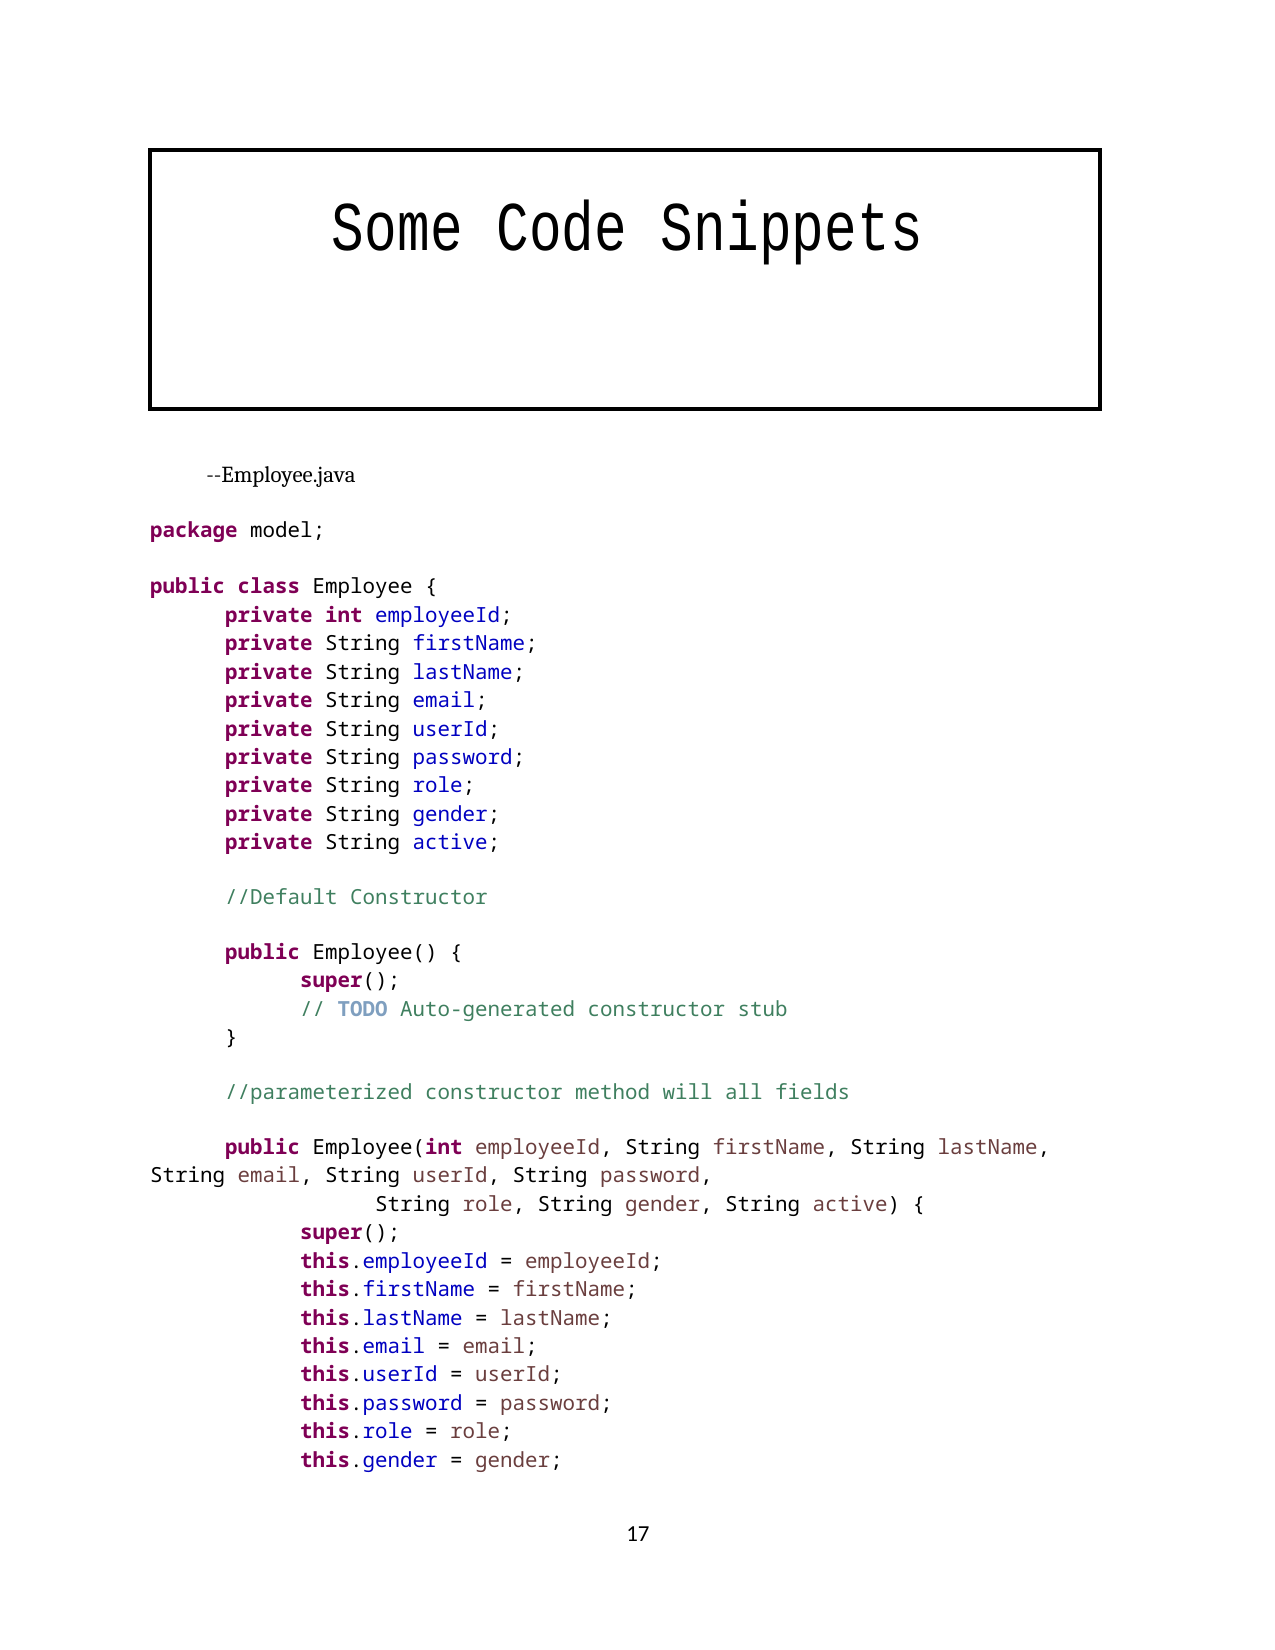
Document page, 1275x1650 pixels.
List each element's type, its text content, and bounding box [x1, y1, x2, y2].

text --Employee.java [206, 462, 1125, 488]
text String role, String gender, String active) { [150, 1189, 1125, 1217]
text private String gender; [150, 799, 1125, 827]
text this.lastName = lastName; [150, 1303, 1125, 1331]
text super(); [150, 966, 1125, 994]
text public Employee(int employeeId, String firstName, String lastName, String email, String userId, String password, [150, 1132, 1125, 1189]
text } [150, 1022, 1125, 1051]
text private String firstName; [150, 628, 1125, 657]
text //Default Constructor [150, 882, 1125, 911]
text private String lastName; [150, 657, 1125, 685]
text private String password; [150, 742, 1125, 771]
text public Employee() { [150, 937, 1125, 966]
text private String active; [150, 827, 1125, 856]
text this.password = password; [150, 1388, 1125, 1416]
text // TODO Auto-generated constructor stub [150, 994, 1125, 1022]
text //parameterized constructor method will all fields [150, 1077, 1125, 1106]
text super(); [150, 1217, 1125, 1246]
text this.employeeId = employeeId; [150, 1246, 1125, 1274]
text private String role; [150, 771, 1125, 799]
text this.userId = userId; [150, 1359, 1125, 1388]
text this.firstName = firstName; [150, 1274, 1125, 1303]
text this.role = role; [150, 1416, 1125, 1445]
text this.gender = gender; [150, 1445, 1125, 1473]
text this.email = email; [150, 1331, 1125, 1359]
text package model; [150, 515, 1125, 543]
text private int employeeId; [150, 600, 1125, 628]
text public class Employee { [150, 572, 1125, 600]
text private String email; [150, 685, 1125, 714]
text private String userId; [150, 714, 1125, 742]
